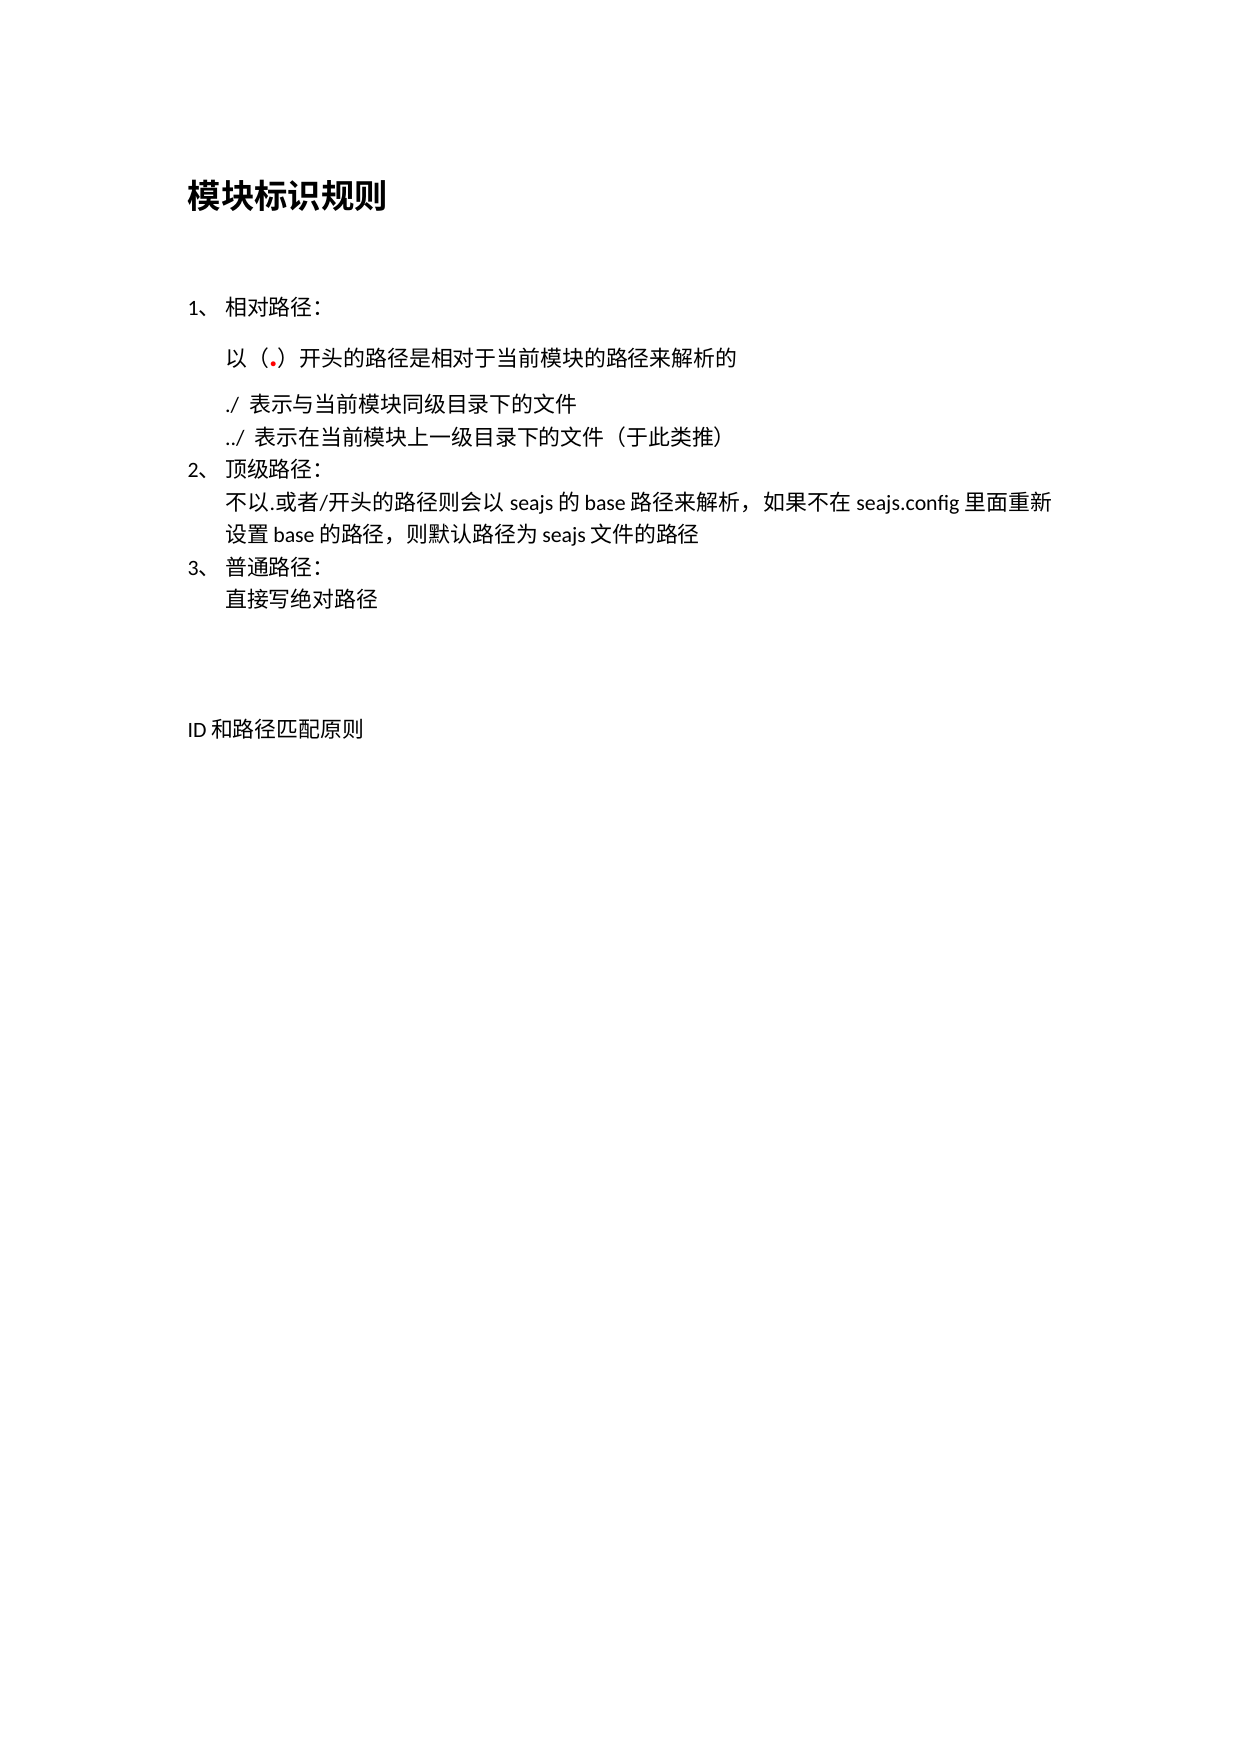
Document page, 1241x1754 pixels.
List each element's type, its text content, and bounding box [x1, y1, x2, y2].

subtitle 模块标识规则 [187, 162, 1053, 227]
list 直接写绝对路径 [225, 582, 1053, 614]
list 不以.或者/开头的路径则会以seajs的base路径来解析，如果不在seajs.config里面重新设置base的路径，则默认路径为seajs文件的路径 [225, 484, 1053, 549]
text ../ 表示在当前模块上一级目录下的文件（于此类推） [225, 419, 1053, 452]
list 普通路径： [187, 549, 1053, 582]
list 相对路径： [187, 289, 1053, 322]
text 以（.）开头的路径是相对于当前模块的路径来解析的 [225, 322, 1053, 387]
text ./ 表示与当前模块同级目录下的文件 [225, 387, 1053, 419]
text ID和路径匹配原则 [187, 712, 1053, 744]
list 顶级路径： [187, 452, 1053, 484]
